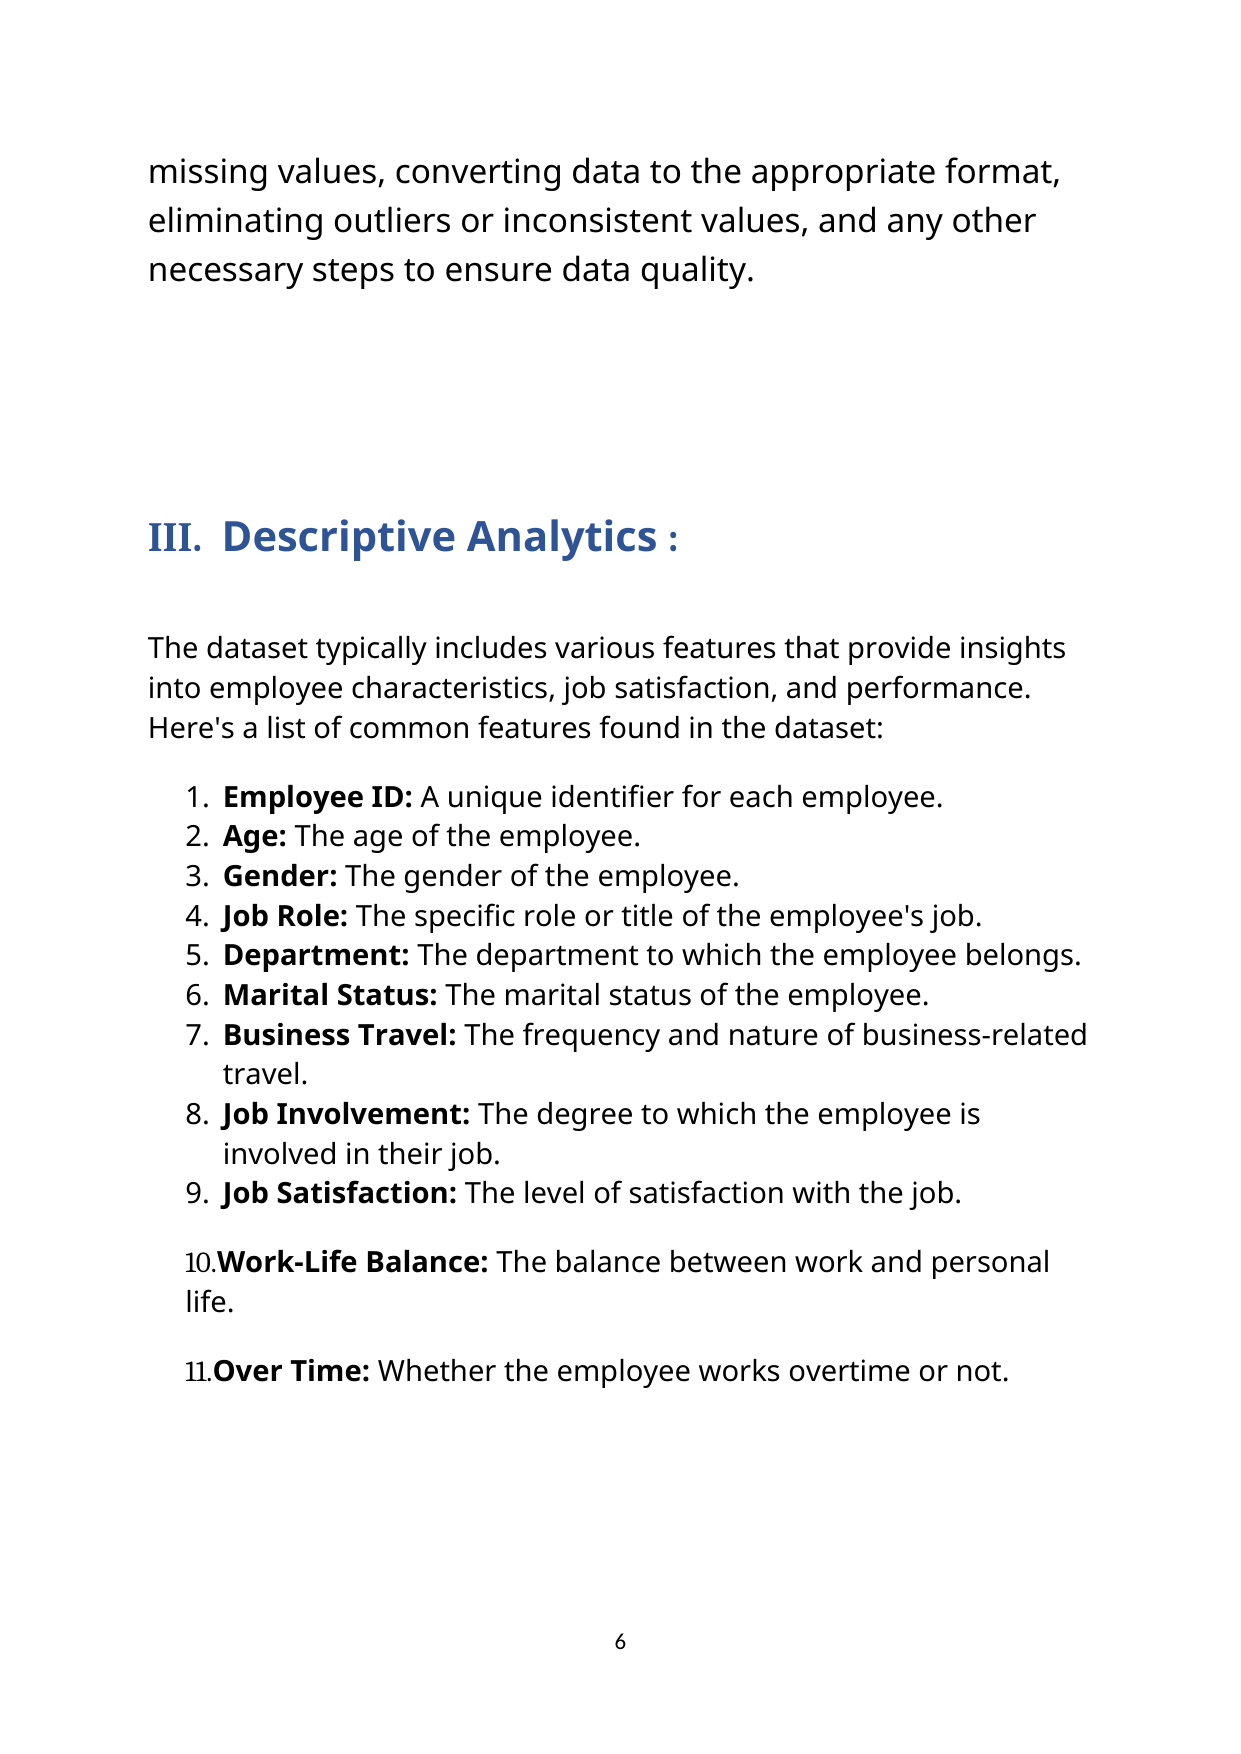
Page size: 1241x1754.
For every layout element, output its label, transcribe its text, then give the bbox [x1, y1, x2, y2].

list Employee ID: A unique identifier for each employee. [185, 776, 1093, 816]
text The dataset typically includes various features that provide insights into employee characteristics, job satisfaction, and performance. Here's a list of common features found in the dataset: [148, 628, 1093, 747]
list Job Satisfaction: The level of satisfaction with the job. [185, 1173, 1093, 1212]
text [148, 148, 1093, 291]
subtitle Descriptive Analytics : [148, 507, 1093, 564]
list Job Involvement: The degree to which the employee is involved in their job. [185, 1093, 1093, 1173]
text 11.Over Time: Whether the employee works overtime or not. [185, 1350, 1093, 1390]
list Marital Status: The marital status of the employee. [185, 974, 1093, 1014]
list Age: The age of the employee. [185, 816, 1093, 855]
list Department: The department to which the employee belongs. [185, 934, 1093, 974]
list Gender: The gender of the employee. [185, 855, 1093, 895]
text 10.Work-Life Balance: The balance between work and personal life. [185, 1242, 1093, 1321]
list Business Travel: The frequency and nature of business-related travel. [185, 1014, 1093, 1093]
list Job Role: The specific role or title of the employee's job. [185, 895, 1093, 934]
